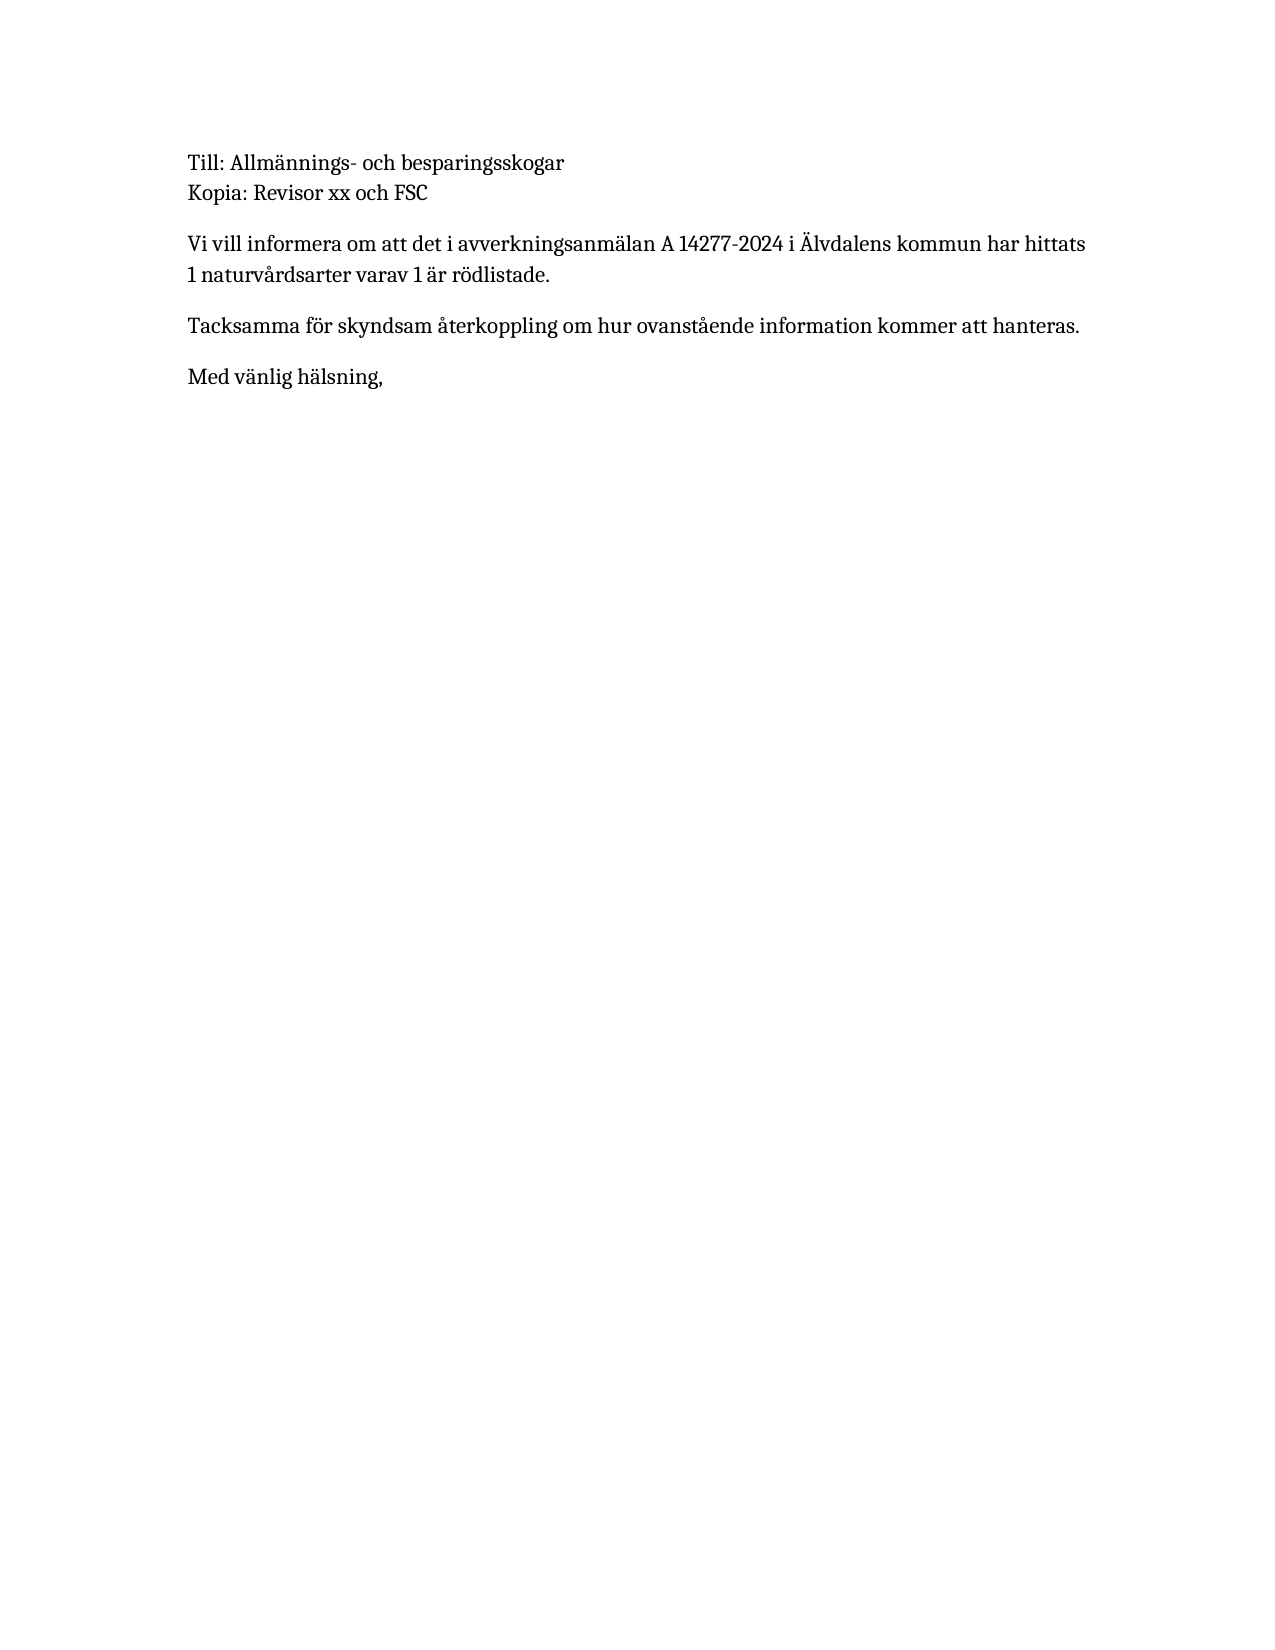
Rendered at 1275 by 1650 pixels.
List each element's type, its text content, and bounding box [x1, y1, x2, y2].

text Vi vill informera om att det i avverkningsanmälan A 14277-2024 i Älvdalens kommun har hittats 1 naturvårdsarter varav 1 är rödlistade. [187, 231, 1087, 288]
text Tacksamma för skyndsam återkoppling om hur ovanstående information kommer att hanteras. [187, 312, 1087, 339]
text Med vänlig hälsning, [187, 363, 1087, 420]
text Till: Allmännings- och besparingsskogar Kopia: Revisor xx och FSC [187, 150, 1087, 207]
